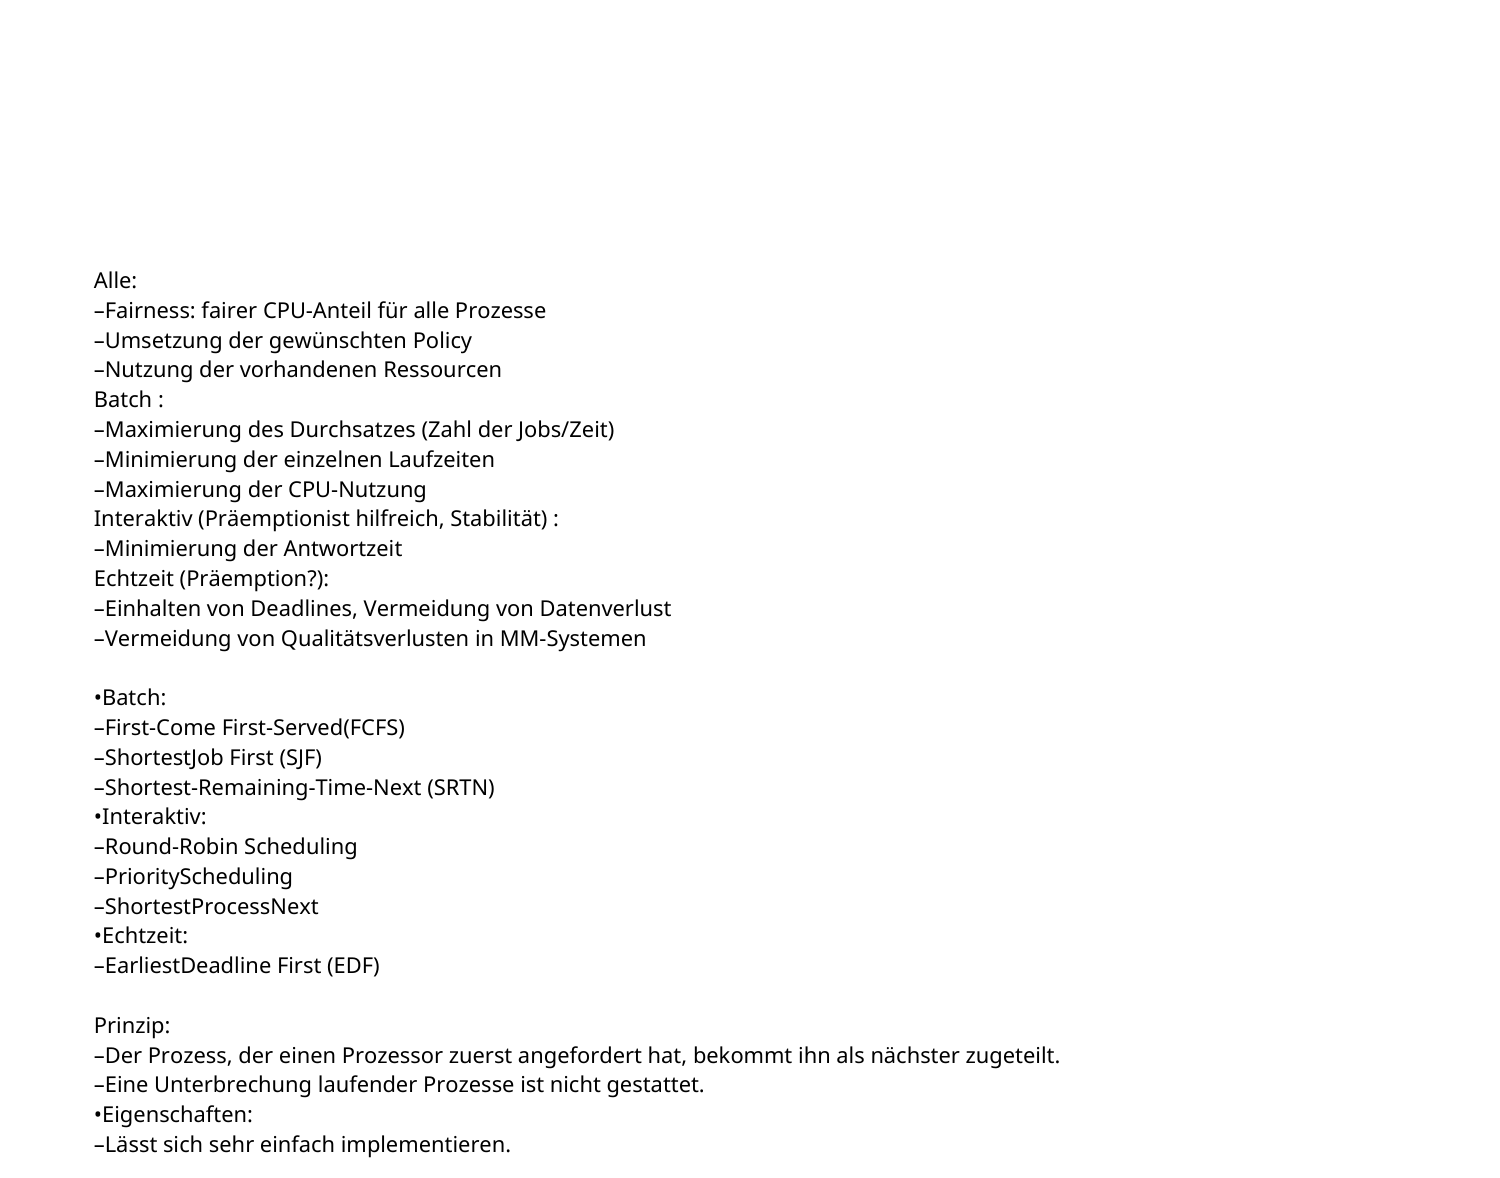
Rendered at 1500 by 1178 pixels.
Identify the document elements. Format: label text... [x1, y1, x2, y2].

text –Maximierung des Durchsatzes (Zahl der Jobs/Zeit) [94, 414, 1406, 444]
text –Der Prozess, der einen Prozessor zuerst angefordert hat, bekommt ihn als nächster zugeteilt. [94, 1039, 1406, 1069]
text –Lässt sich sehr einfach implementieren. [94, 1129, 1406, 1159]
text –Shortest-Remaining-Time-Next (SRTN) [94, 771, 1406, 801]
text •Eigenschaften: [94, 1099, 1406, 1129]
text –Einhalten von Deadlines, Vermeidung von Datenverlust [94, 593, 1406, 622]
text Alle: [94, 265, 1406, 295]
text Batch : [94, 384, 1406, 414]
text •Echtzeit: [94, 920, 1406, 950]
text –ShortestJob First (SJF) [94, 742, 1406, 771]
text –Umsetzung der gewünschten Policy [94, 324, 1406, 354]
text Echtzeit (Präemption?): [94, 563, 1406, 593]
text –Eine Unterbrechung laufender Prozesse ist nicht gestattet. [94, 1069, 1406, 1099]
text •Batch: [94, 682, 1406, 712]
text –Minimierung der Antwortzeit [94, 533, 1406, 563]
text –Vermeidung von Qualitätsverlusten in MM-Systemen [94, 622, 1406, 652]
text Interaktiv (Präemptionist hilfreich, Stabilität) : [94, 503, 1406, 533]
text –Maximierung der CPU-Nutzung [94, 473, 1406, 503]
text –PriorityScheduling [94, 861, 1406, 891]
text –Nutzung der vorhandenen Ressourcen [94, 354, 1406, 384]
text •Interaktiv: [94, 801, 1406, 831]
text –Minimierung der einzelnen Laufzeiten [94, 444, 1406, 473]
text –First-Come First-Served(FCFS) [94, 712, 1406, 742]
text –EarliestDeadline First (EDF) [94, 950, 1406, 980]
text –ShortestProcessNext [94, 891, 1406, 920]
text –Round-Robin Scheduling [94, 831, 1406, 861]
text –Fairness: fairer CPU-Anteil für alle Prozesse [94, 295, 1406, 324]
text Prinzip: [94, 1010, 1406, 1039]
